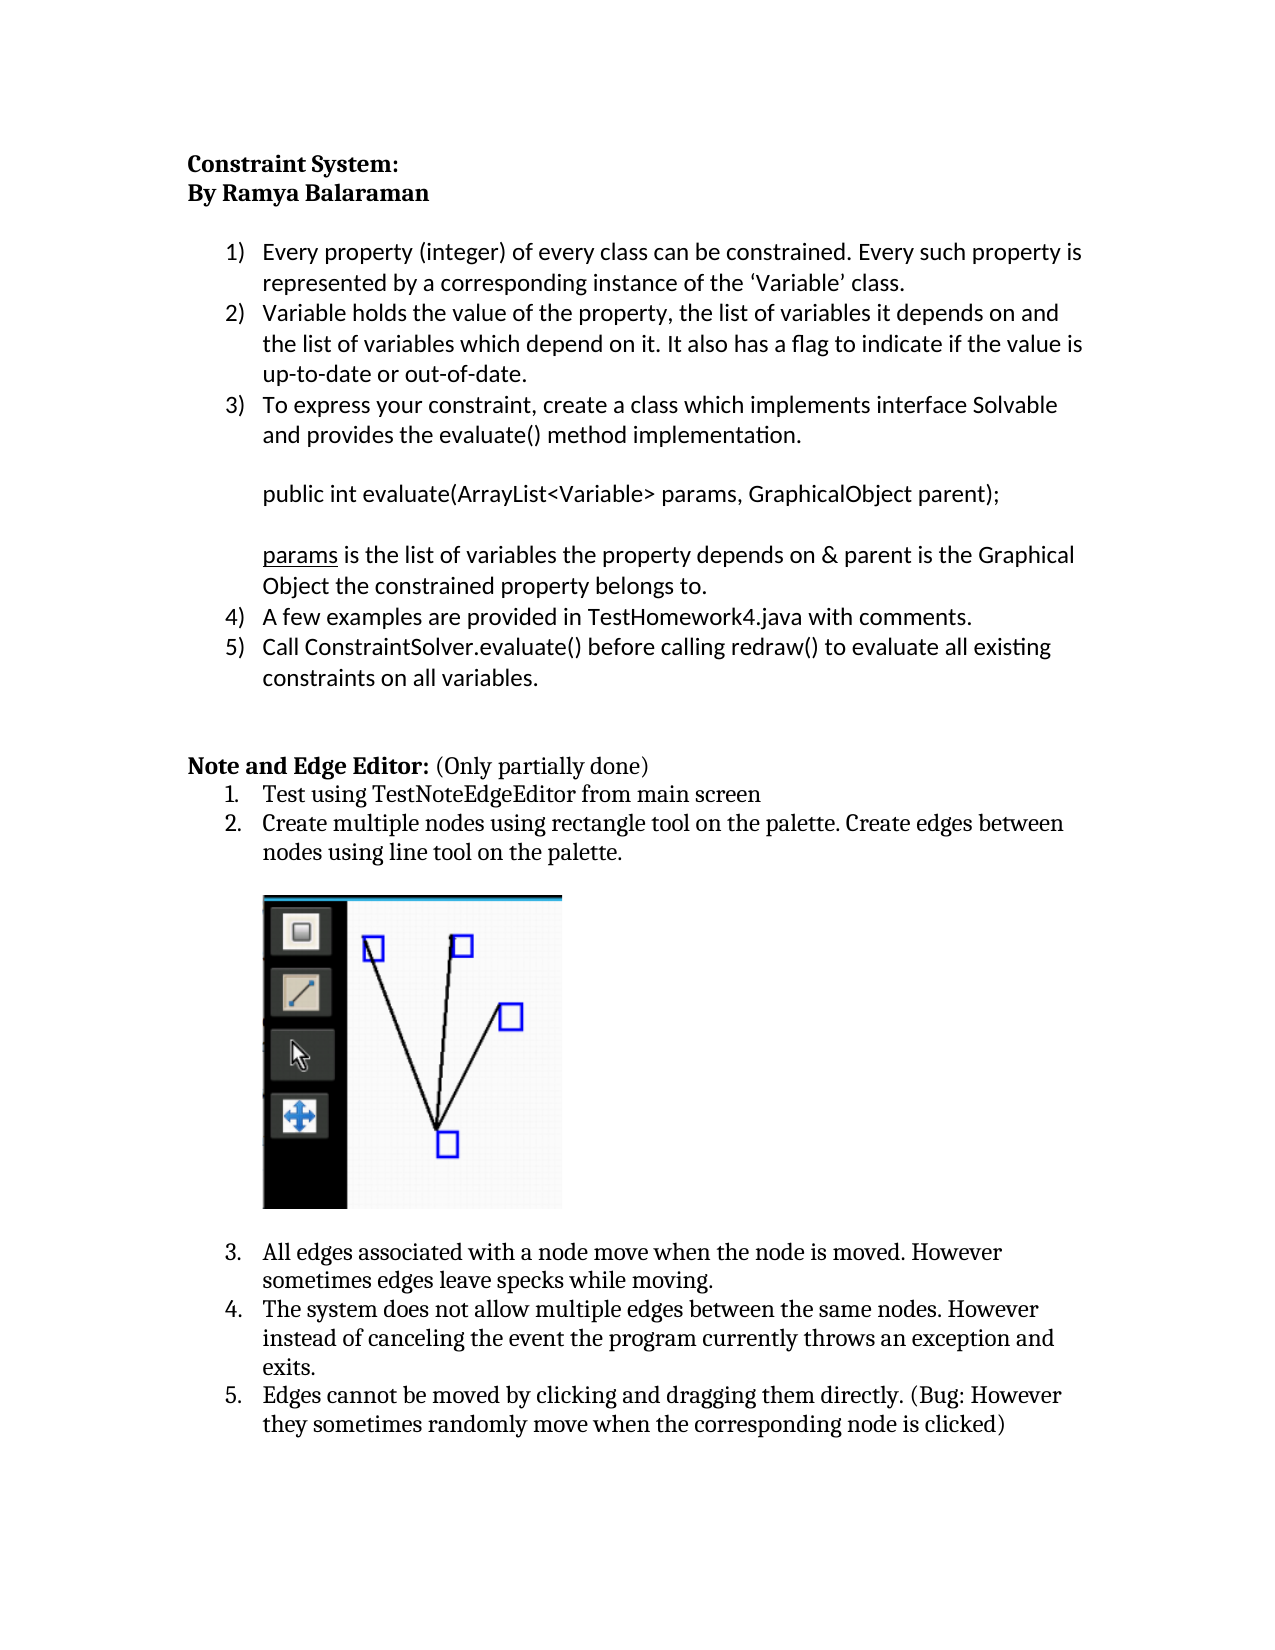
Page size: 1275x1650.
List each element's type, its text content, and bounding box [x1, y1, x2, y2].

list To express your constraint, create a class which implements interface Solvable and provides the evaluate() method implementation. [225, 389, 1087, 450]
text Constraint System: [187, 150, 1087, 179]
list Test using TestNoteEdgeEditor from main screen [225, 780, 1087, 809]
picture [262, 895, 563, 1209]
text By Ramya Balaraman [187, 179, 1087, 207]
list Call ConstraintSolver.evaluate() before calling redraw() to evaluate all existing constraints on all variables. [225, 631, 1087, 692]
list Variable holds the value of the property, the list of variables it depends on and the list of variables which depend on it. It also has a flag to indicate if the value is up-to-date or out-of-date. [225, 297, 1087, 389]
list All edges associated with a node move when the node is moved. However sometimes edges leave specks while moving. [225, 1238, 1087, 1295]
text Note and Edge Editor: (Only partially done) [187, 752, 1087, 780]
list The system does not allow multiple edges between the same nodes. However instead of canceling the event the program currently throws an exception and exits. [225, 1295, 1087, 1381]
list public int evaluate(ArrayList<Variable> params, GraphicalObject parent); [262, 479, 1087, 509]
list Create multiple nodes using rectangle tool on the palette. Create edges between nodes using line tool on the palette. [225, 809, 1087, 867]
list Every property (integer) of every class can be constrained. Every such property is represented by a corresponding instance of the ‘Variable’ class. [225, 236, 1087, 297]
text params is the list of variables the property depends on & parent is the Graphical Object the constrained property belongs to. [262, 540, 1087, 601]
list A few examples are provided in TestHomework4.java with comments. [225, 601, 1087, 631]
list Edges cannot be moved by clicking and dragging them directly. (Bug: However they sometimes randomly move when the corresponding node is clicked) [225, 1381, 1087, 1439]
